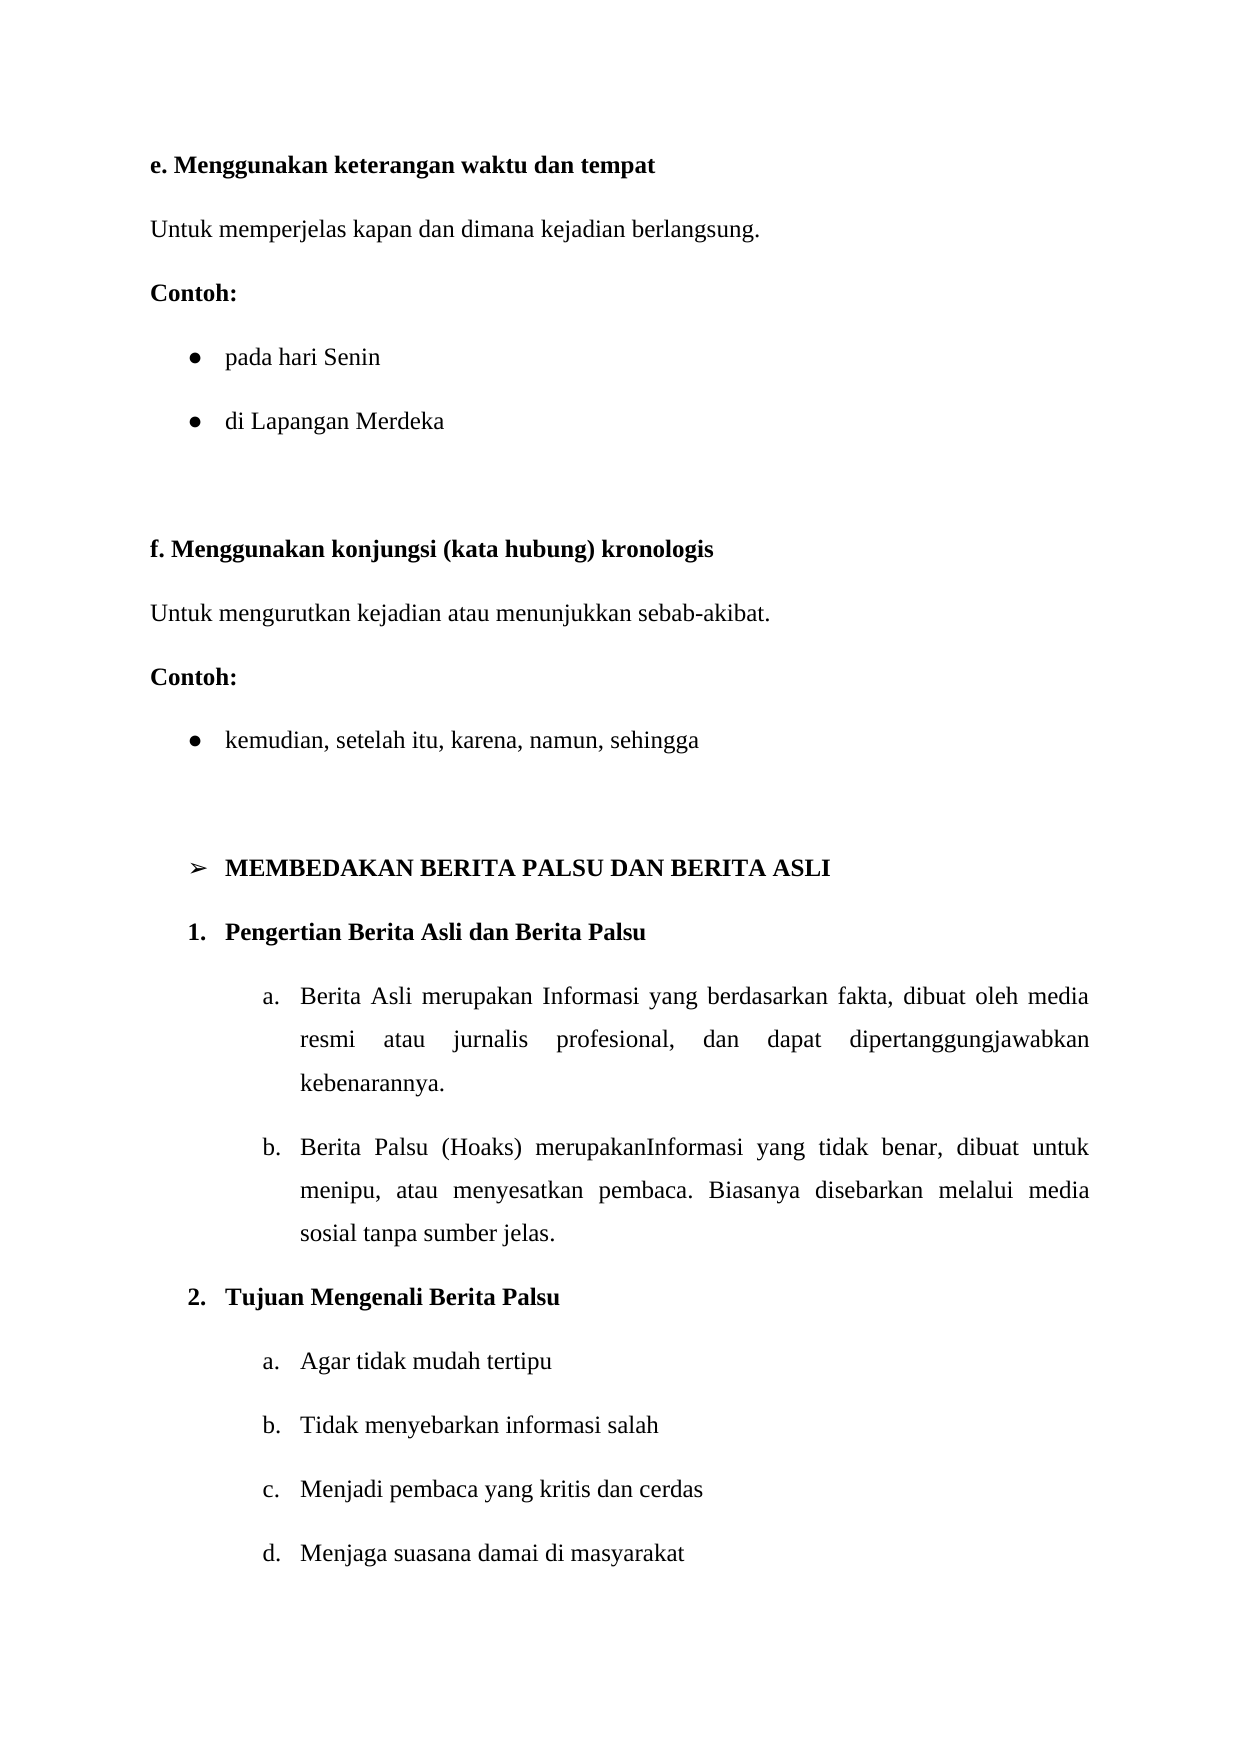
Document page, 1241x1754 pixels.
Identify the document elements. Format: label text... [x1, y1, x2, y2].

list Berita Asli merupakan Informasi yang berdasarkan fakta, dibuat oleh media resmi atau jurnalis profesional, dan dapat dipertanggungjawabkan kebenarannya. [262, 981, 1090, 1096]
list Agar tidak mudah tertipu [262, 1346, 1090, 1374]
list Berita Palsu (Hoaks) merupakanInformasi yang tidak benar, dibuat untuk menipu, atau menyesatkan pembaca. Biasanya disebarkan melalui media sosial tanpa sumber jelas. [262, 1132, 1090, 1247]
text Untuk mengurutkan kejadian atau menunjukkan sebab-akibat. [150, 598, 1090, 626]
list pada hari Senin [187, 342, 1090, 371]
list Pengertian Berita Asli dan Berita Palsu [187, 917, 1090, 946]
list Tidak menyebarkan informasi salah [262, 1410, 1090, 1438]
text e. Menggunakan keterangan waktu dan tempat [150, 150, 1090, 179]
text Contoh: [150, 278, 1090, 307]
list MEMBEDAKAN BERITA PALSU DAN BERITA ASLI [187, 853, 1090, 882]
text Contoh: [150, 662, 1090, 690]
list Menjadi pembaca yang kritis dan cerdas [262, 1474, 1090, 1502]
list kemudian, setelah itu, karena, namun, sehingga [187, 726, 1090, 754]
text f. Menggunakan konjungsi (kata hubung) kronologis [150, 534, 1090, 562]
list Tujuan Mengenali Berita Palsu [187, 1282, 1090, 1311]
list Menjaga suasana damai di masyarakat [262, 1538, 1090, 1566]
text Untuk memperjelas kapan dan dimana kejadian berlangsung. [150, 214, 1090, 243]
list di Lapangan Merdeka [187, 406, 1090, 434]
